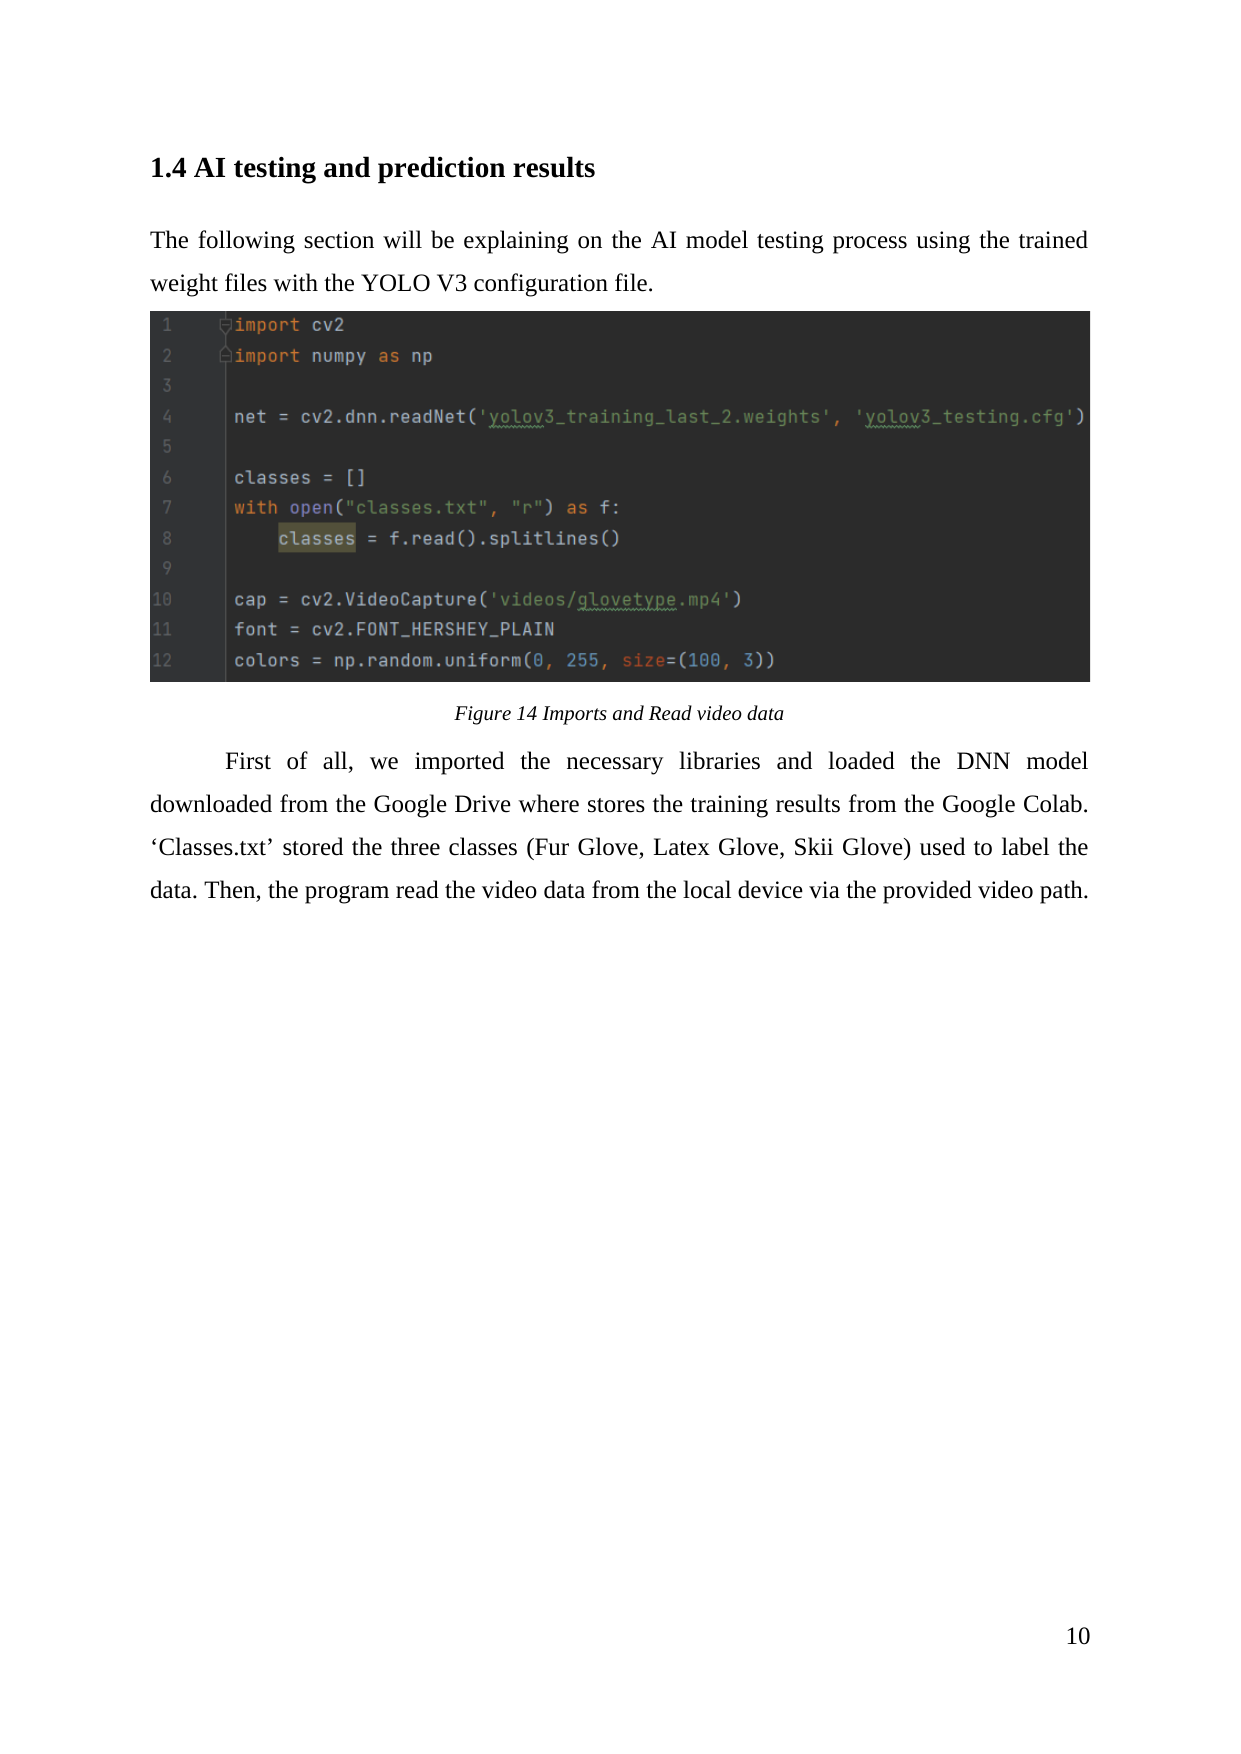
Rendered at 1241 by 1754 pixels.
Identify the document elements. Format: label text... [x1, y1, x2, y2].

picture [150, 311, 1091, 682]
text The following section will be explaining on the AI model testing process using the trained weight files with the YOLO V3 configuration file. [150, 225, 1090, 297]
subtitle 1.4 AI testing and prediction results [150, 150, 1090, 183]
text First of all, we imported the necessary libraries and loaded the DNN model downloaded from the Google Drive where stores the training results from the Google Colab. ‘Classes.txt’ stored the three classes (Fur Glove, Latex Glove, Skii Glove) used to label the data. Then, the program read the video data from the local device via the provided video path. [150, 746, 1090, 904]
text Figure 14 Imports and Read video data [150, 701, 1090, 725]
